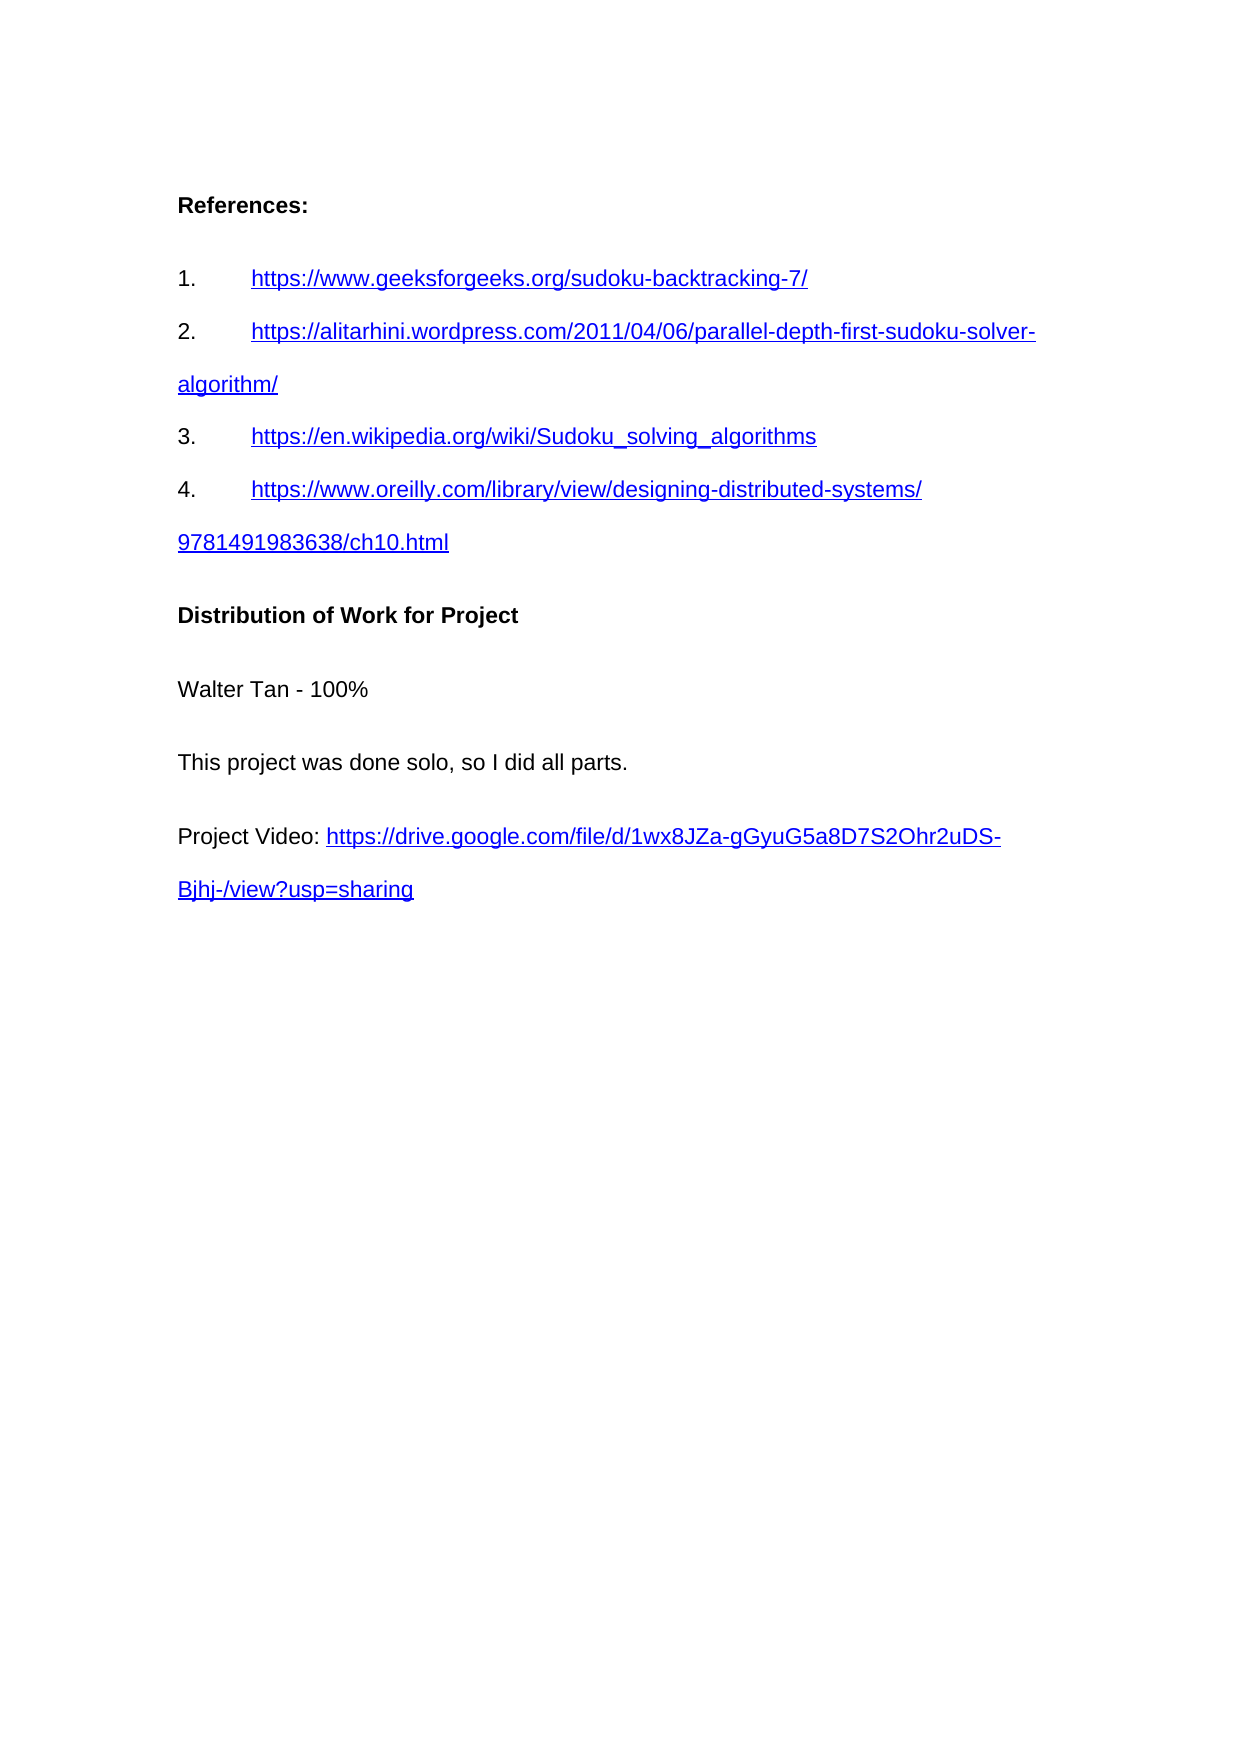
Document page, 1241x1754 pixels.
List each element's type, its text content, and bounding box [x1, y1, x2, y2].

text This project was done solo, so I did all parts. [177, 749, 1063, 776]
list https://www.oreilly.com/library/view/designing-distributed-systems/9781491983638/ch10.html [177, 476, 1063, 555]
list https://alitarhini.wordpress.com/2011/04/06/parallel-depth-first-sudoku-solver-algorithm/ [177, 318, 1063, 397]
list https://en.wikipedia.org/wiki/Sudoku_solving_algorithms [177, 423, 1063, 450]
text Project Video: https://drive.google.com/file/d/1wx8JZa-gGyuG5a8D7S2Ohr2uDS-Bjhj-/view?usp=sharing [177, 823, 1063, 902]
list https://www.geeksforgeeks.org/sudoku-backtracking-7/ [177, 265, 1063, 292]
text Walter Tan - 100% [177, 676, 1063, 702]
text Distribution of Work for Project [177, 602, 1063, 629]
text References: [177, 192, 1063, 218]
